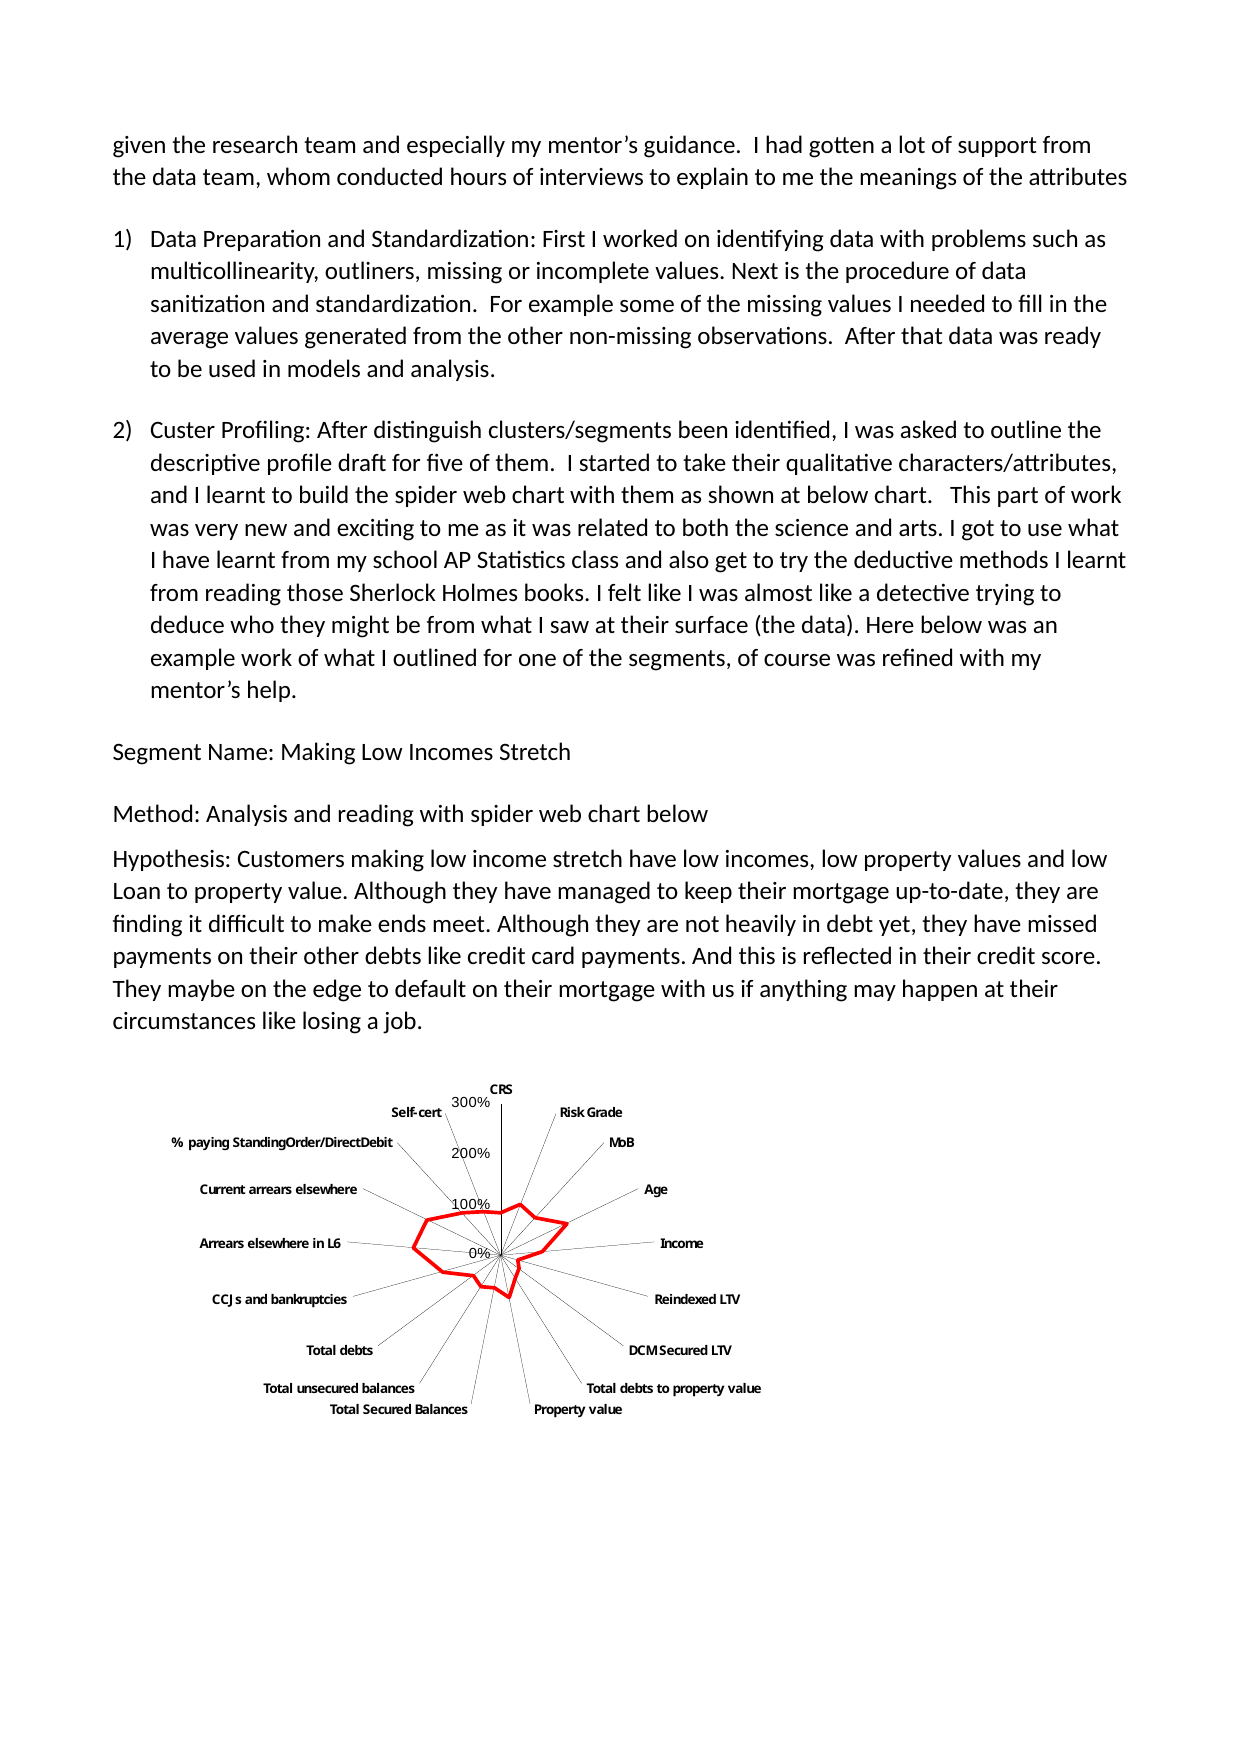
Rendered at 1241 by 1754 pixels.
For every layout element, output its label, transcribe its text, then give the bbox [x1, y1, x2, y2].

subtitle Method: Analysis and reading with spider web chart below [112, 797, 1128, 829]
subtitle Custer Profiling: After distinguish clusters/segments been identified, I was asked to outline the descriptive profile draft for five of them. I started to take their qualitative characters/attributes, and I learnt to build the spider web chart with them as shown at below chart. This part of work was very new and exciting to me as it was related to both the science and arts. I got to use what I have learnt from my school AP Statistics class and also get to try the deductive methods I learnt from reading those Sherlock Holmes books. I felt like I was almost like a detective trying to deduce who they might be from what I saw at their surface (the data). Here below was an example work of what I outlined for one of the segments, of course was refined with my mentor’s help. [112, 414, 1128, 706]
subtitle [112, 128, 1128, 193]
subtitle Segment Name: Making Low Incomes Stretch [112, 735, 1128, 768]
subtitle Data Preparation and Standardization: First I worked on identifying data with problems such as multicollinearity, outliners, missing or incomplete values. Next is the procedure of data sanitization and standardization. For example some of the missing values I needed to fill in the average values generated from the other non-missing observations. After that data was ready to be used in models and analysis. [112, 222, 1128, 384]
subtitle Hypothesis: Customers making low income stretch have low incomes, low property values and low Loan to property value. Although they have managed to keep their mortgage up-to-date, they are finding it difficult to make ends meet. Although they are not heavily in debt yet, they have missed payments on their other debts like credit card payments. And this is reflected in their credit score. They maybe on the edge to default on their mortgage with us if anything may happen at their circumstances like losing a job. [112, 842, 1128, 1037]
